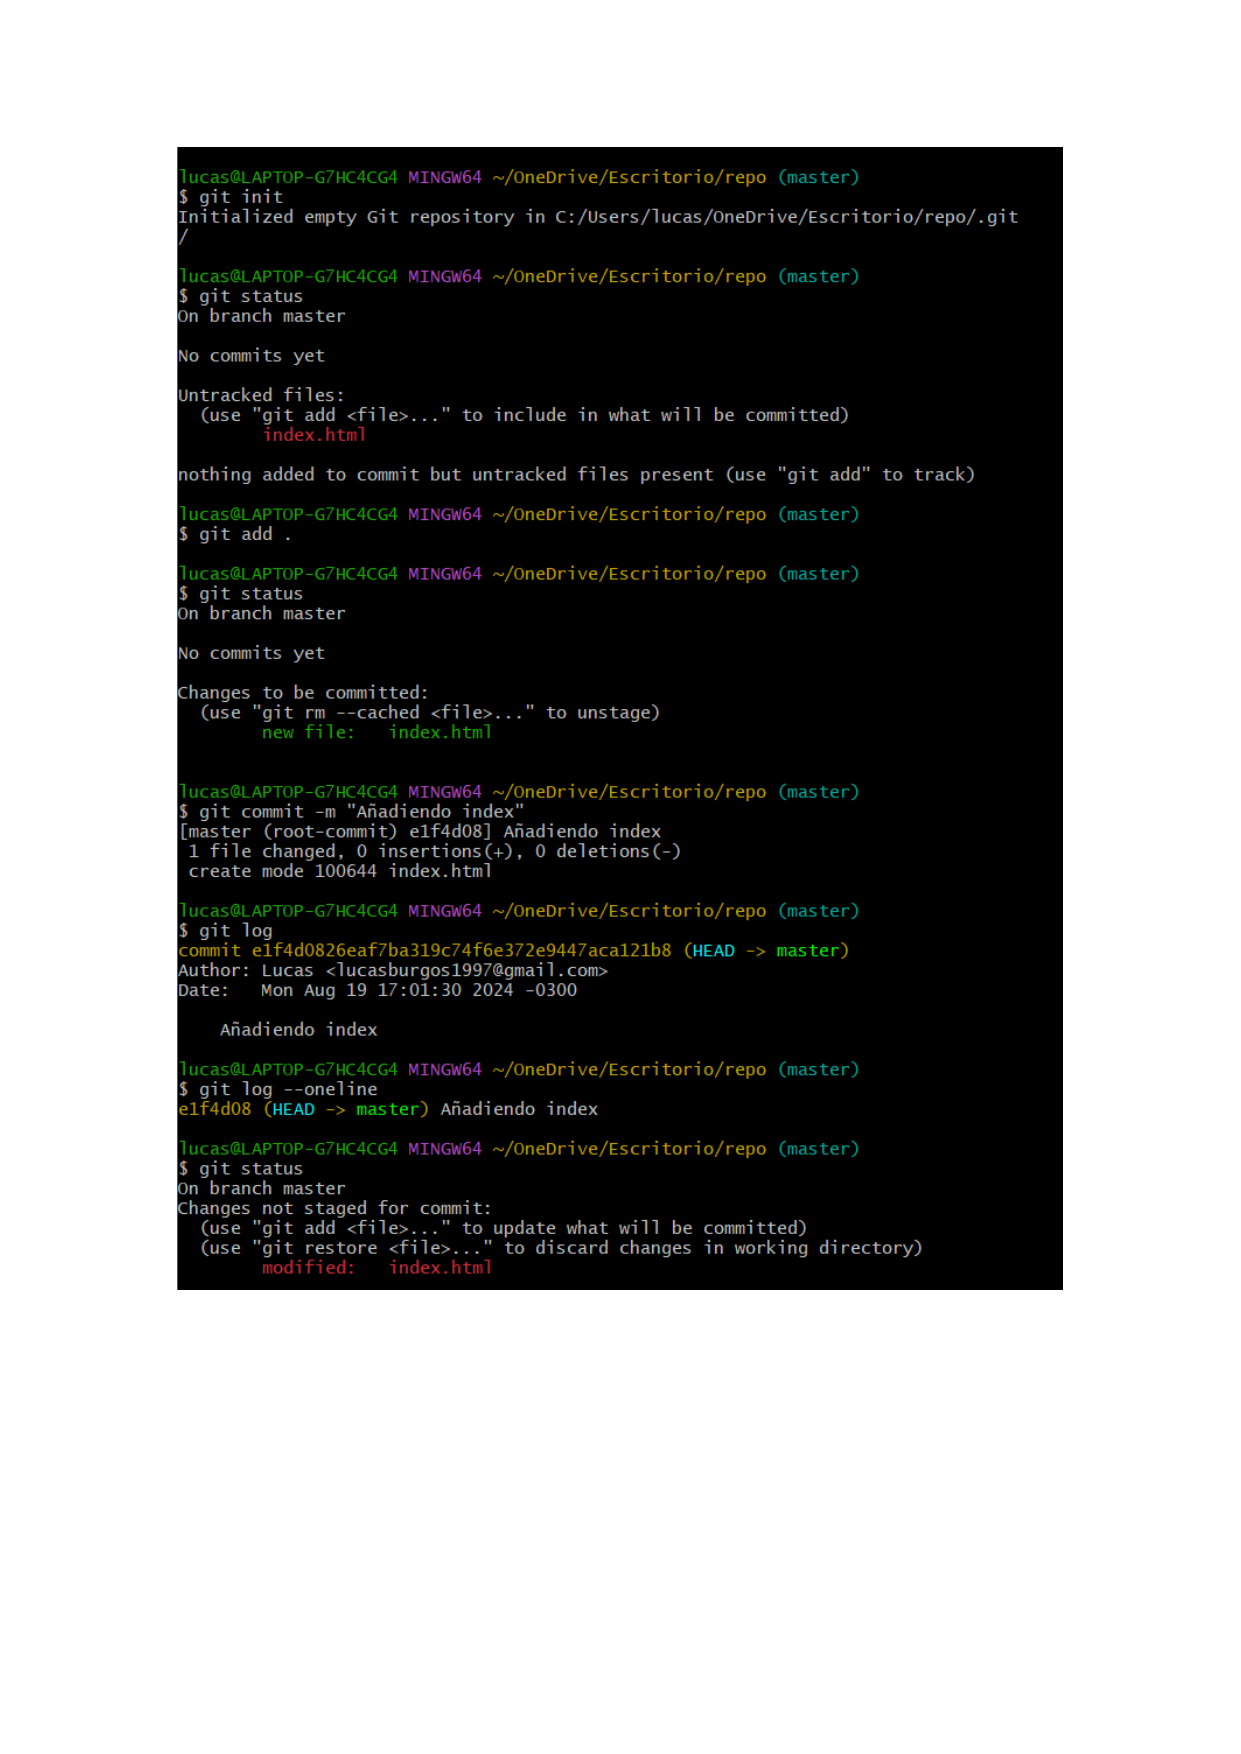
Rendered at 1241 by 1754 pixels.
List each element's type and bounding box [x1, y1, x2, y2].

picture [177, 147, 1063, 1290]
